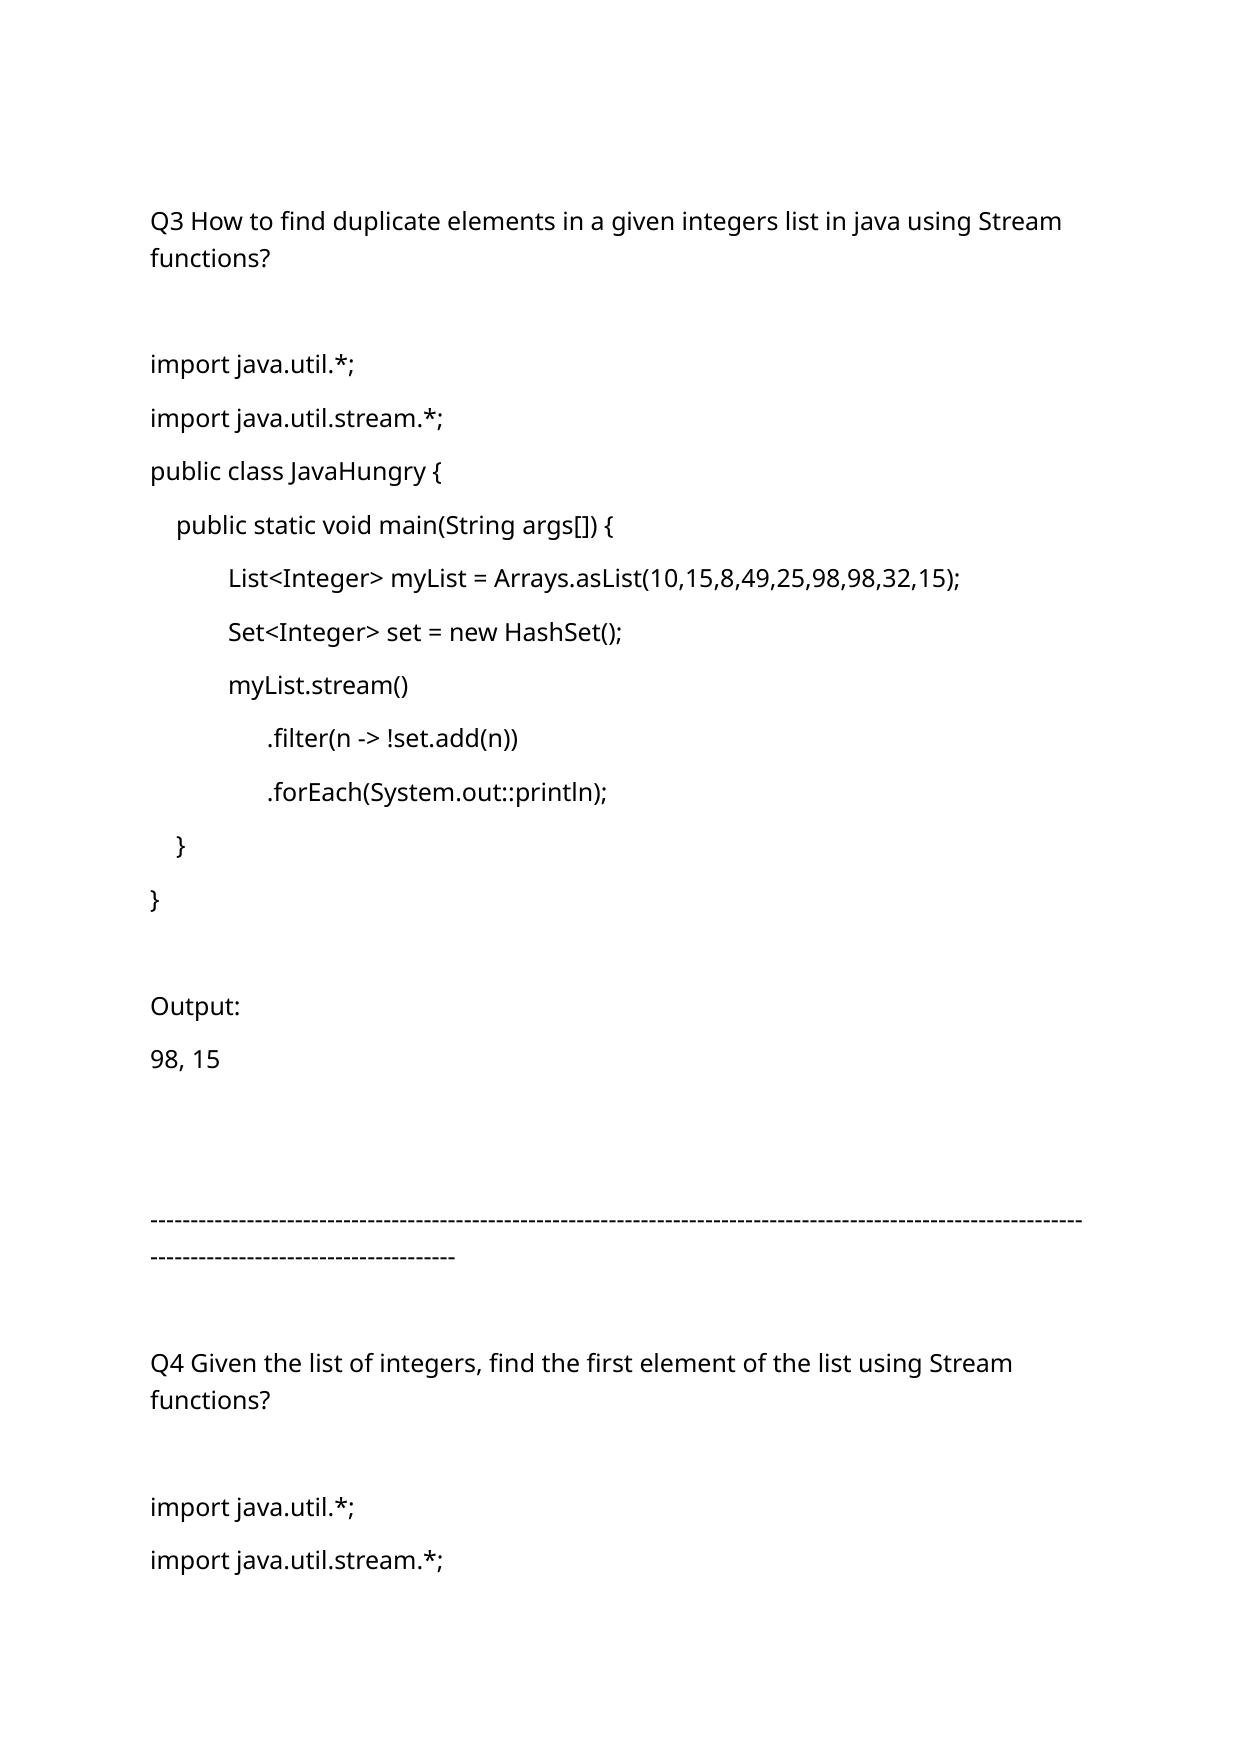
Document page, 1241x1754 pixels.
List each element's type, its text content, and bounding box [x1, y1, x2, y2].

text } [150, 881, 1090, 916]
text ---------------------------------------------------------------------------------------------------------------------------------------------------------- [150, 1202, 1090, 1273]
text Q3 How to find duplicate elements in a given integers list in java using Stream functions? [150, 203, 1090, 274]
text } [150, 828, 1090, 862]
text import java.util.*; [150, 347, 1090, 381]
text myList.stream() [150, 668, 1090, 702]
text .filter(n -> !set.add(n)) [150, 721, 1090, 755]
text Q4 Given the list of integers, find the first element of the list using Stream functions? [150, 1346, 1090, 1417]
text import java.util.stream.*; [150, 1543, 1090, 1577]
text public class JavaHungry { [150, 454, 1090, 488]
text public static void main(String args[]) { [150, 507, 1090, 541]
text import java.util.stream.*; [150, 401, 1090, 434]
text import java.util.*; [150, 1489, 1090, 1523]
text List<Integer> myList = Arrays.asList(10,15,8,49,25,98,98,32,15); [150, 561, 1090, 595]
text Output: [150, 988, 1090, 1022]
text .forEach(System.out::println); [150, 774, 1090, 809]
text 98, 15 [150, 1042, 1090, 1076]
text Set<Integer> set = new HashSet(); [150, 614, 1090, 648]
